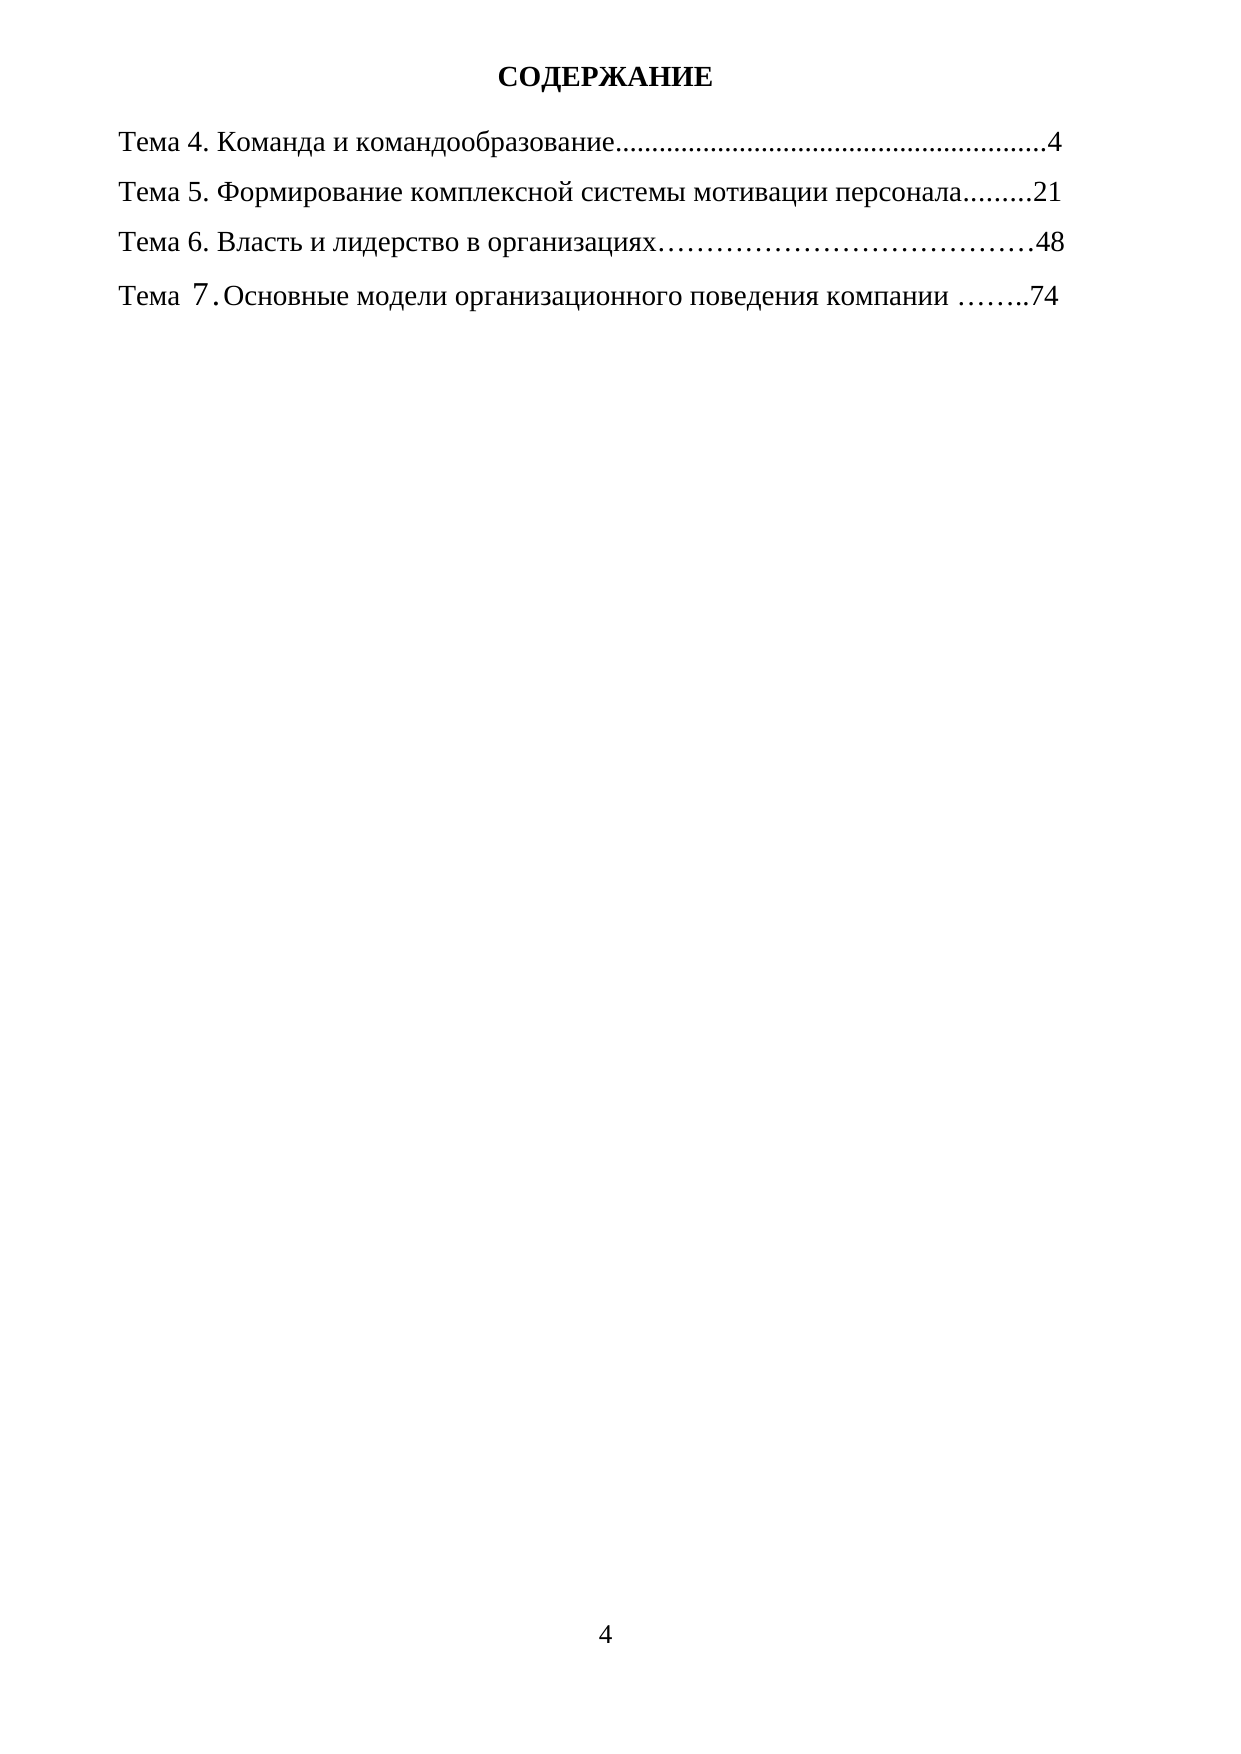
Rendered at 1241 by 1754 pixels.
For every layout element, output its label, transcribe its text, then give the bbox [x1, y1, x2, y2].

text Тема 7.Основные модели организационного поведения компании ……..74 [118, 275, 1092, 313]
subtitle СОДЕРЖАНИЕ [118, 59, 1092, 93]
text Тема 5. Формирование комплексной системы мотивации персонала 21 [118, 174, 1092, 208]
text Тема 6. Власть и лидерство в организациях…………………………………48 [118, 224, 1092, 258]
text Тема 4. Команда и командообразование 4 [118, 124, 1092, 157]
